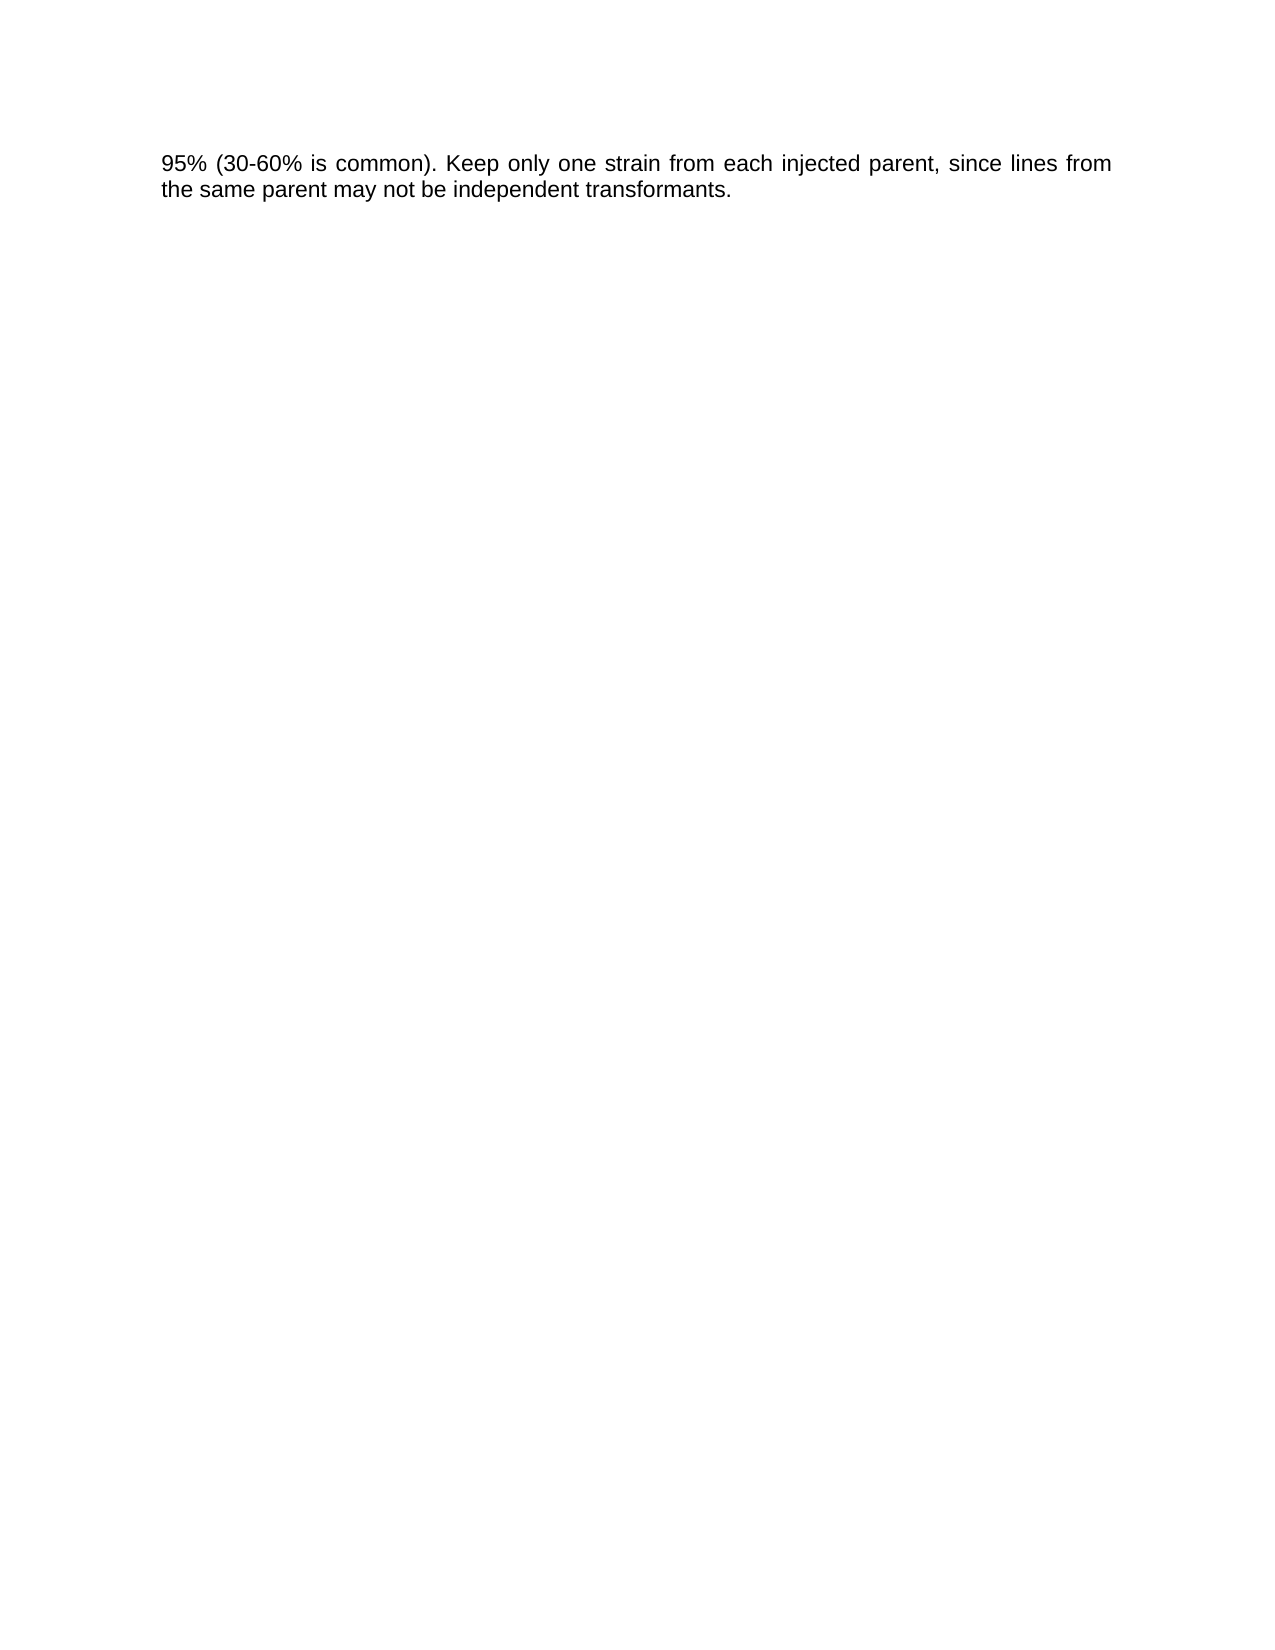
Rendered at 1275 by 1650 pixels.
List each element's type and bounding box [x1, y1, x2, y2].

table_cell [150, 150, 1125, 203]
